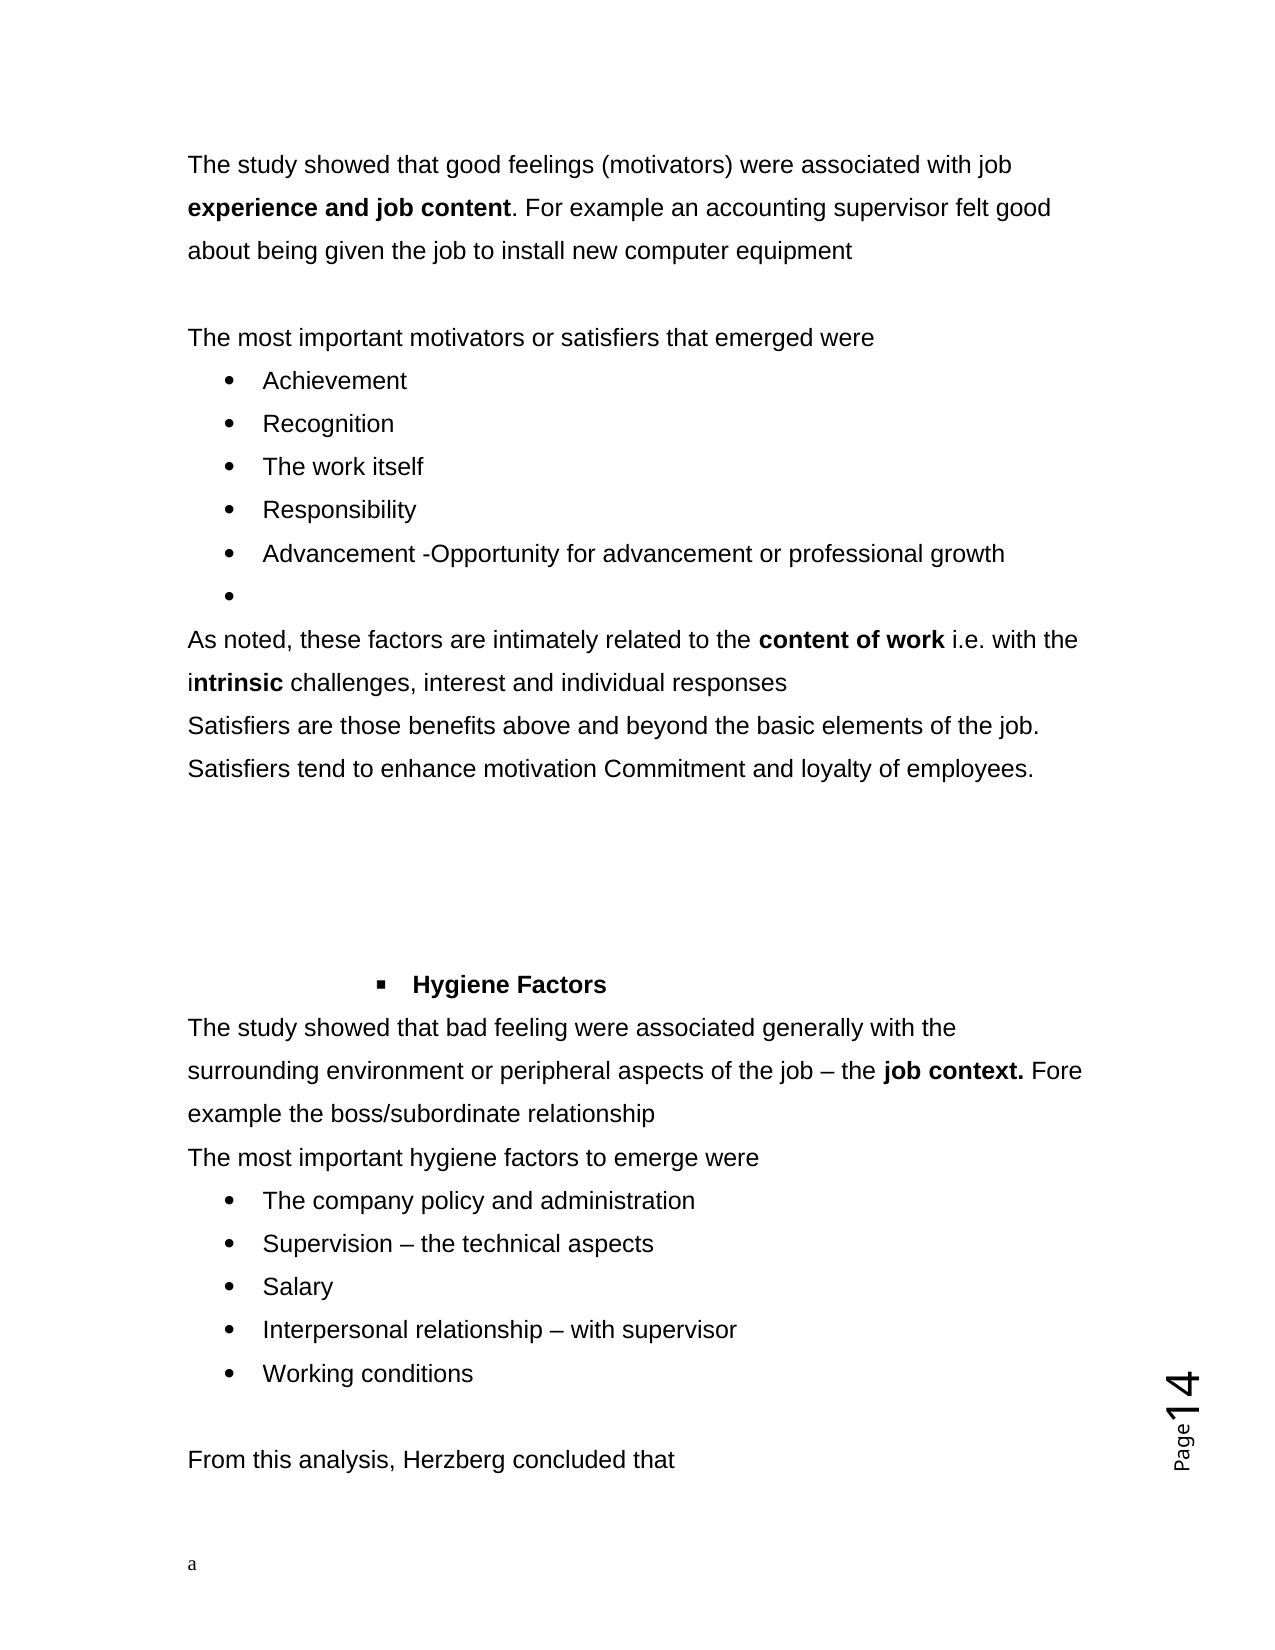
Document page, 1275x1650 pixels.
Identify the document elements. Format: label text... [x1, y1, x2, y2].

list Working conditions [225, 1359, 1087, 1387]
list Hygiene Factors [375, 970, 1087, 999]
list Recognition [225, 409, 1087, 438]
list Advancement -Opportunity for advancement or professional growth [225, 538, 1087, 567]
text The study showed that good feelings (motivators) were associated with job experience and job content. For example an accounting supervisor felt good about being given the job to install new computer equipment [187, 150, 1087, 265]
list Supervision – the technical aspects [225, 1229, 1087, 1258]
text The study showed that bad feeling were associated generally with the surrounding environment or peripheral aspects of the job – the job context. Fore example the boss/subordinate relationship [187, 1013, 1087, 1128]
list Responsibility [225, 495, 1087, 524]
list Achievement [225, 366, 1087, 394]
text Satisfiers are those benefits above and beyond the basic elements of the job. Satisfiers tend to enhance motivation Commitment and loyalty of employees. [187, 711, 1087, 783]
list The company policy and administration [225, 1186, 1087, 1214]
text As noted, these factors are intimately related to the content of work i.e. with the intrinsic challenges, interest and individual responses [187, 625, 1087, 697]
list Interpersonal relationship – with supervisor [225, 1315, 1087, 1344]
text The most important hygiene factors to emerge were [187, 1143, 1087, 1171]
list Salary [225, 1272, 1087, 1301]
text The most important motivators or satisfiers that emerged were [187, 322, 1087, 351]
text From this analysis, Herzberg concluded that [187, 1445, 1087, 1474]
list The work itself [225, 452, 1087, 481]
